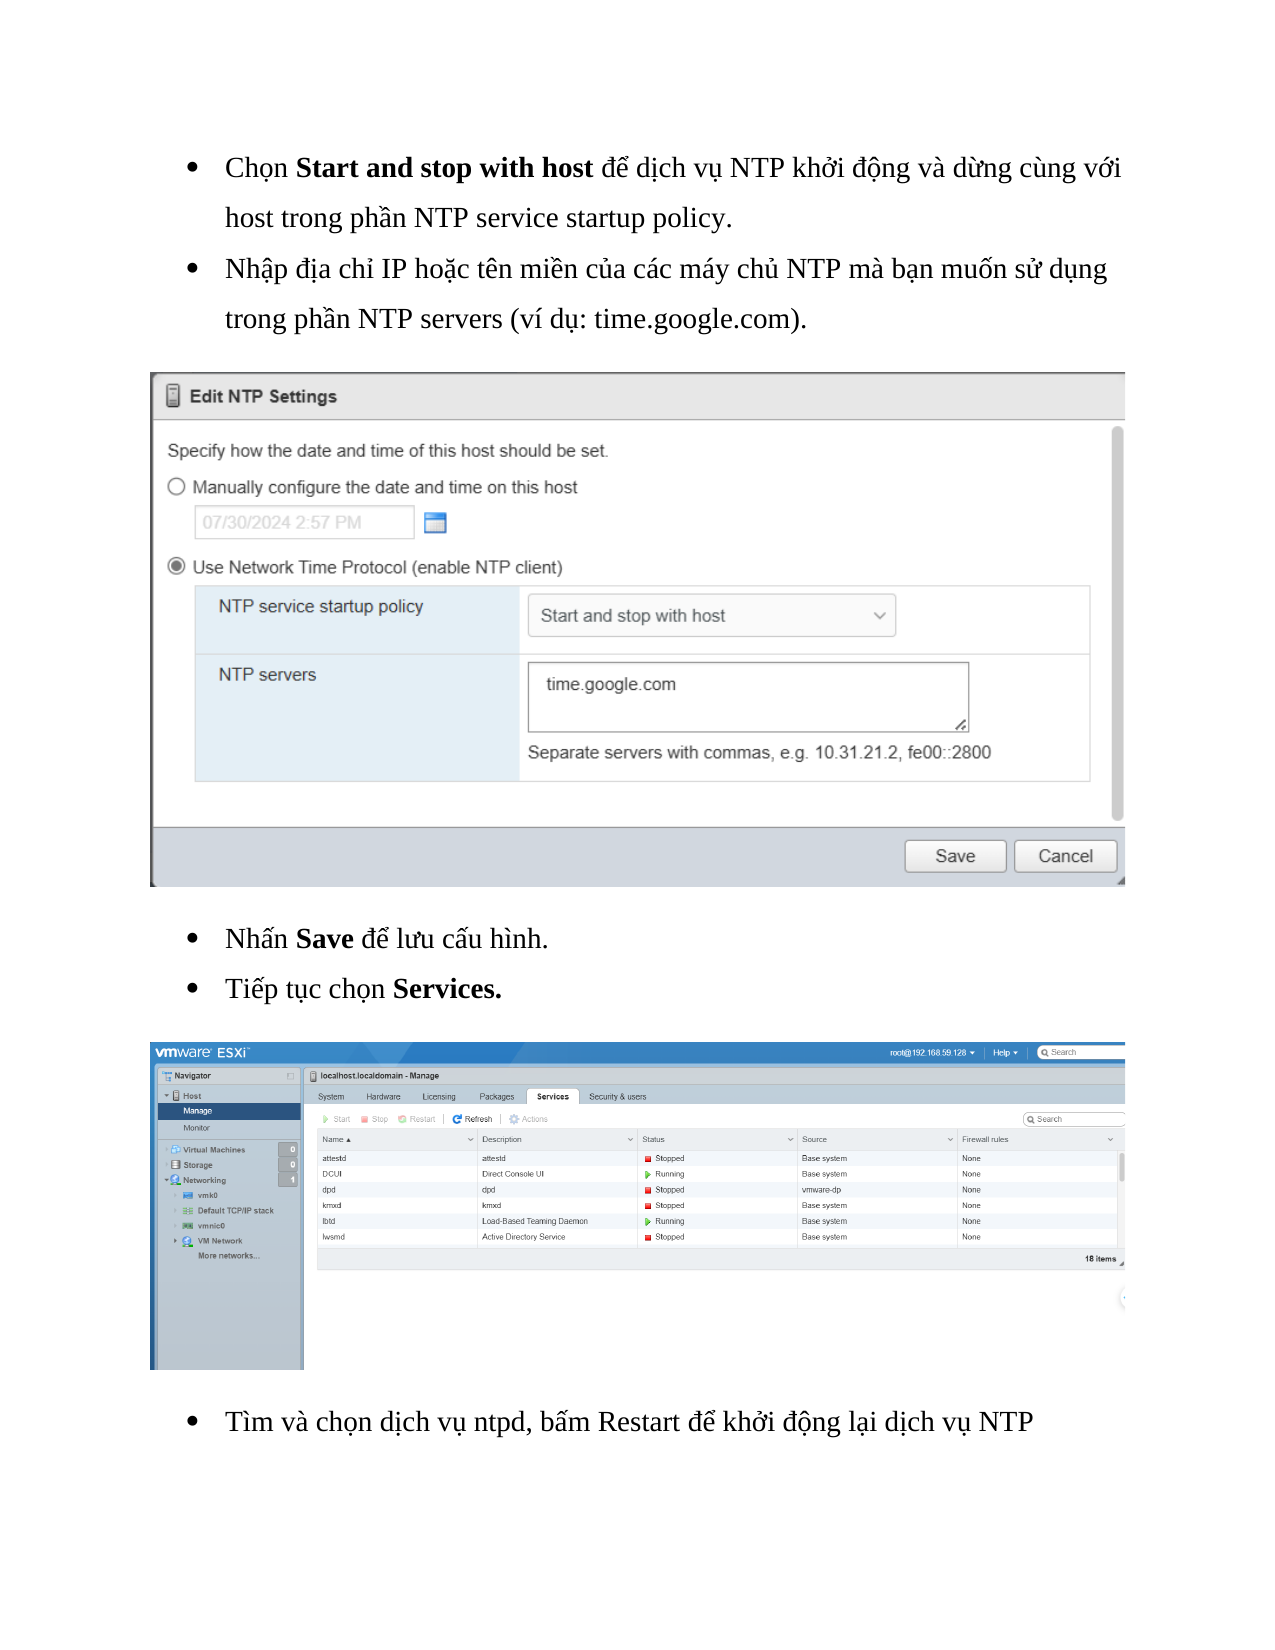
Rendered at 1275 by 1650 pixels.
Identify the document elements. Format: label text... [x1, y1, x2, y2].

list Tìm và chọn dịch vụ ntpd, bấm Restart để khởi động lại dịch vụ NTP [187, 1404, 1125, 1438]
picture [150, 1042, 1125, 1370]
list Tiếp tục chọn Services. [187, 971, 1125, 1005]
list Nhập địa chỉ IP hoặc tên miền của các máy chủ NTP mà bạn muốn sử dụng trong phần NTP servers (ví dụ: time.google.com). [187, 251, 1125, 335]
picture [150, 372, 1125, 887]
list Chọn Start and stop with host để dịch vụ NTP khởi động và dừng cùng với host trong phần NTP service startup policy. [187, 150, 1125, 234]
list Nhấn Save để lưu cấu hình. [187, 921, 1125, 955]
